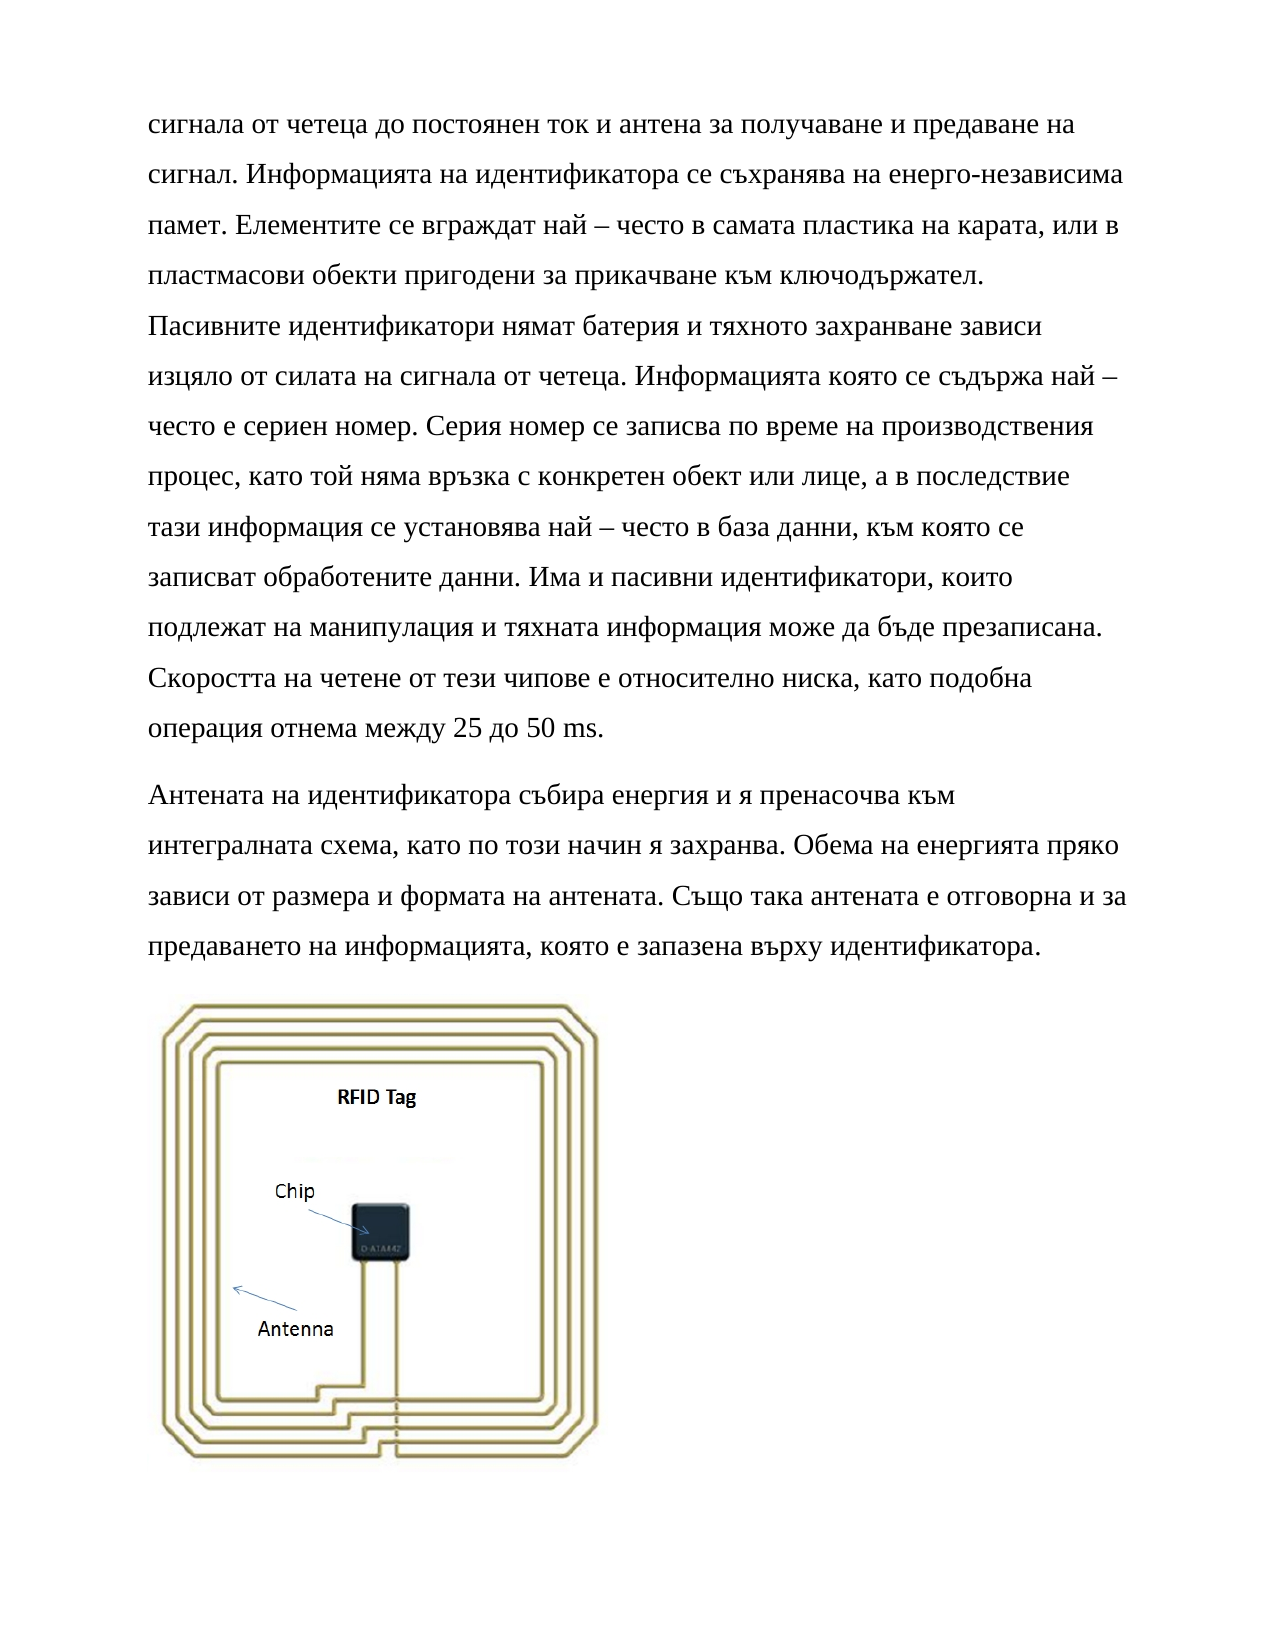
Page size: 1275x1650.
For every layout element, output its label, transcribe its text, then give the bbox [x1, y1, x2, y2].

picture [147, 994, 619, 1473]
text Антената на идентификатора събира енергия и я пренасочва към интегралната схема, като по този начин я захранва. Обема на енергията пряко зависи от размера и формата на антената. Също така антената е отговорна и за предаването на информацията, която е запазена върху идентификатора. [148, 777, 1127, 962]
